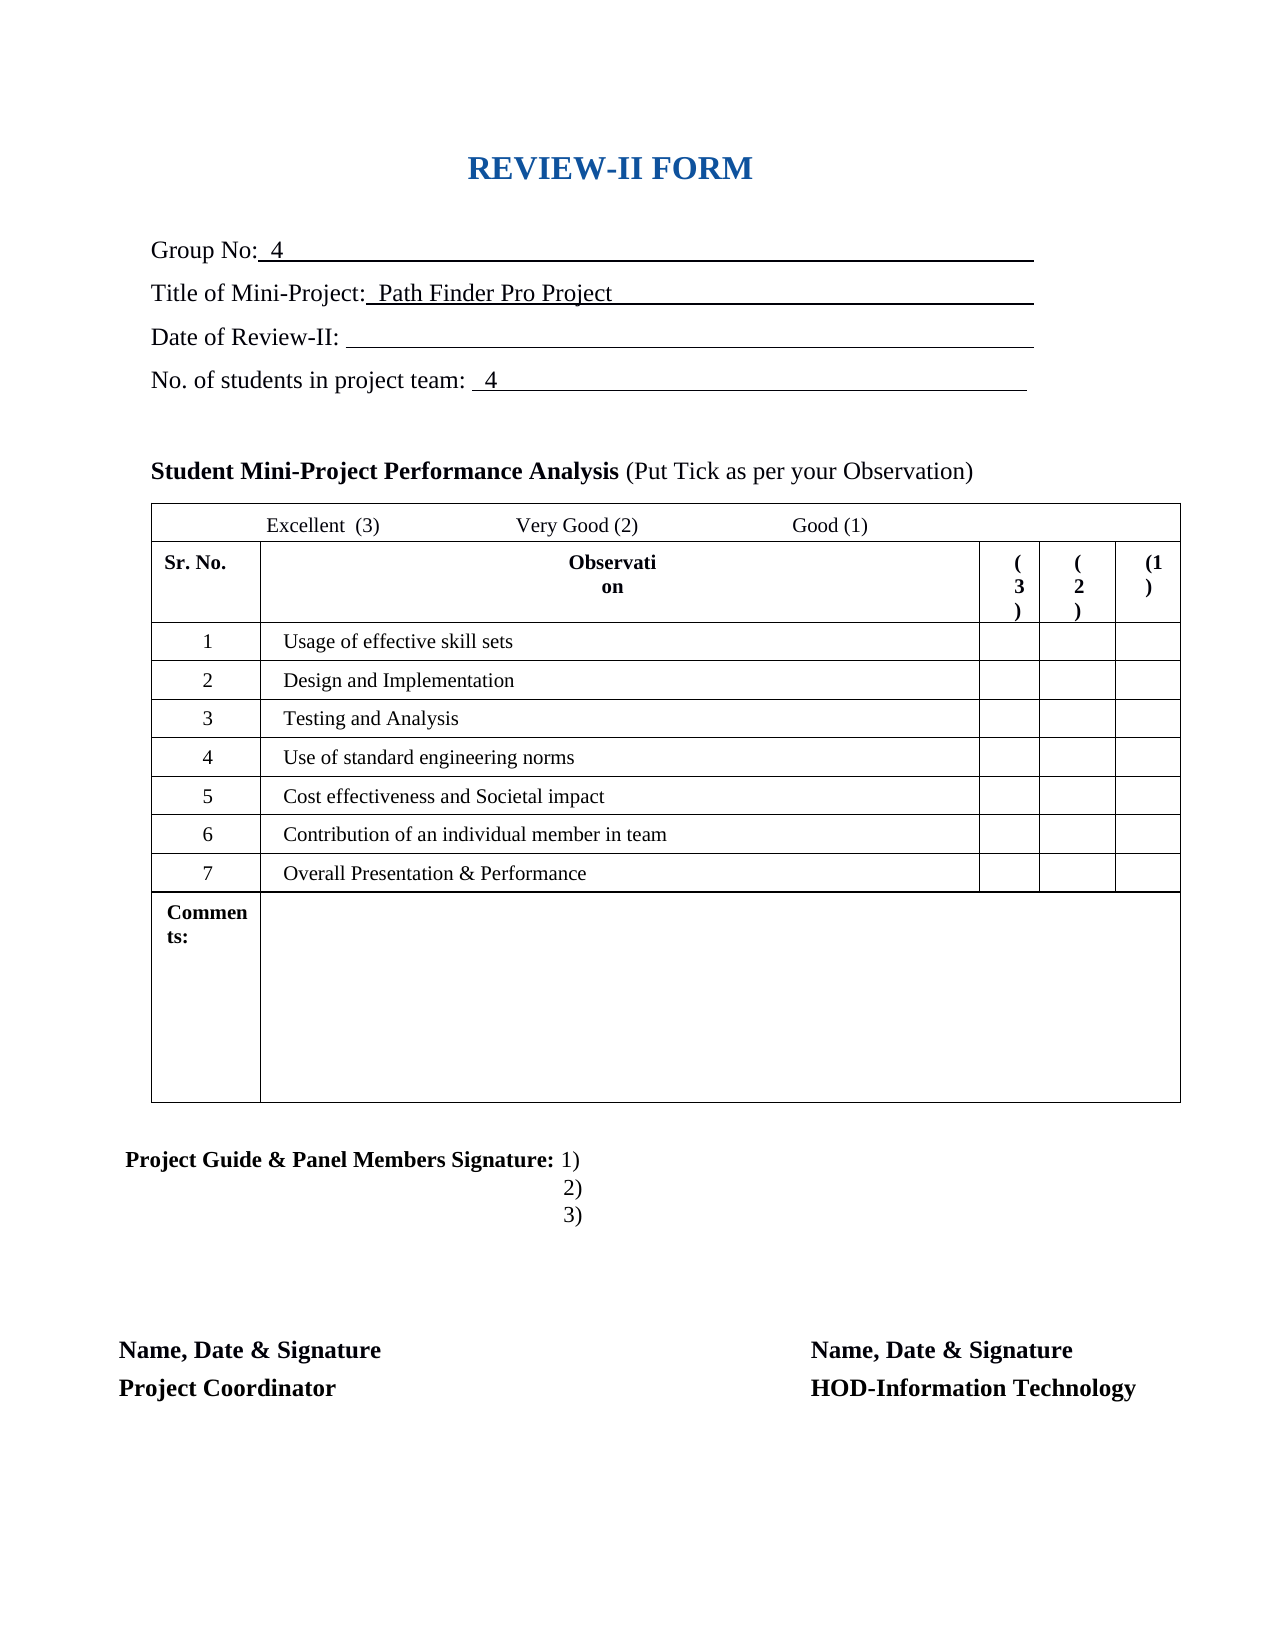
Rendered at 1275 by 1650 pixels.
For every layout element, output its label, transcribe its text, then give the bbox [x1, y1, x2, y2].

table_cell [1116, 738, 1180, 776]
table_cell [1116, 777, 1180, 814]
text Student Mini-Project Performance Analysis (Put Tick as per your Observation) [151, 456, 1237, 484]
table_cell [1116, 700, 1180, 737]
table_cell [1116, 661, 1180, 699]
table_cell [261, 893, 1180, 1102]
table_cell [1040, 777, 1115, 814]
table_cell 3 [152, 700, 260, 737]
table_header Excellent (3) Very Good (2) Good (1) [152, 504, 1180, 541]
table_cell Contribution of an individual member in team [261, 815, 979, 853]
table_cell 2 [152, 661, 260, 699]
table_cell Observation [261, 542, 979, 622]
subtitle Name, Date & Signature Name, Date & Signature [119, 1335, 1237, 1364]
table_cell 4 [152, 738, 260, 776]
table_cell [980, 700, 1039, 737]
table_cell 7 [152, 854, 260, 891]
table_cell [980, 661, 1039, 699]
table_cell [1040, 623, 1115, 660]
table_cell [980, 854, 1039, 891]
table_cell Use of standard engineering norms [261, 738, 979, 776]
table_cell Design and Implementation [261, 661, 979, 699]
table_cell [980, 815, 1039, 853]
table_cell Testing and Analysis [261, 700, 979, 737]
text 2) [108, 1174, 582, 1200]
text 3) [108, 1202, 582, 1228]
table_cell Comments: [152, 893, 260, 1102]
table_cell Overall Presentation & Performance [261, 854, 979, 891]
table_cell [1040, 815, 1115, 853]
table_cell 1 [152, 623, 260, 660]
text Project Coordinator HOD-Information Technology [119, 1373, 1237, 1402]
table_cell [1116, 623, 1180, 660]
table_cell Cost effectiveness and Societal impact [261, 777, 979, 814]
table_cell Sr. No. [152, 542, 260, 622]
table_cell [1116, 854, 1180, 891]
table_cell 6 [152, 815, 260, 853]
table_cell [1040, 854, 1115, 891]
text Project Guide & Panel Members Signature: 1) [108, 1146, 579, 1173]
table_cell 5 [152, 777, 260, 814]
table_cell [1040, 738, 1115, 776]
table_cell (2) [1040, 542, 1115, 622]
table_cell Usage of effective skill sets [261, 623, 979, 660]
table_cell [1040, 700, 1115, 737]
table_cell [980, 623, 1039, 660]
table_cell (1) [1116, 542, 1180, 622]
table_cell [1116, 815, 1180, 853]
table_cell (3) [980, 542, 1039, 622]
text Group No: 4 Title of Mini-Project: Path Finder Pro Project Date of Review-II: No. of students in project team: 4 [151, 235, 1039, 393]
table_cell [980, 738, 1039, 776]
table_cell [1040, 661, 1115, 699]
table_cell [980, 777, 1039, 814]
text REVIEW-II FORM [467, 148, 1237, 187]
